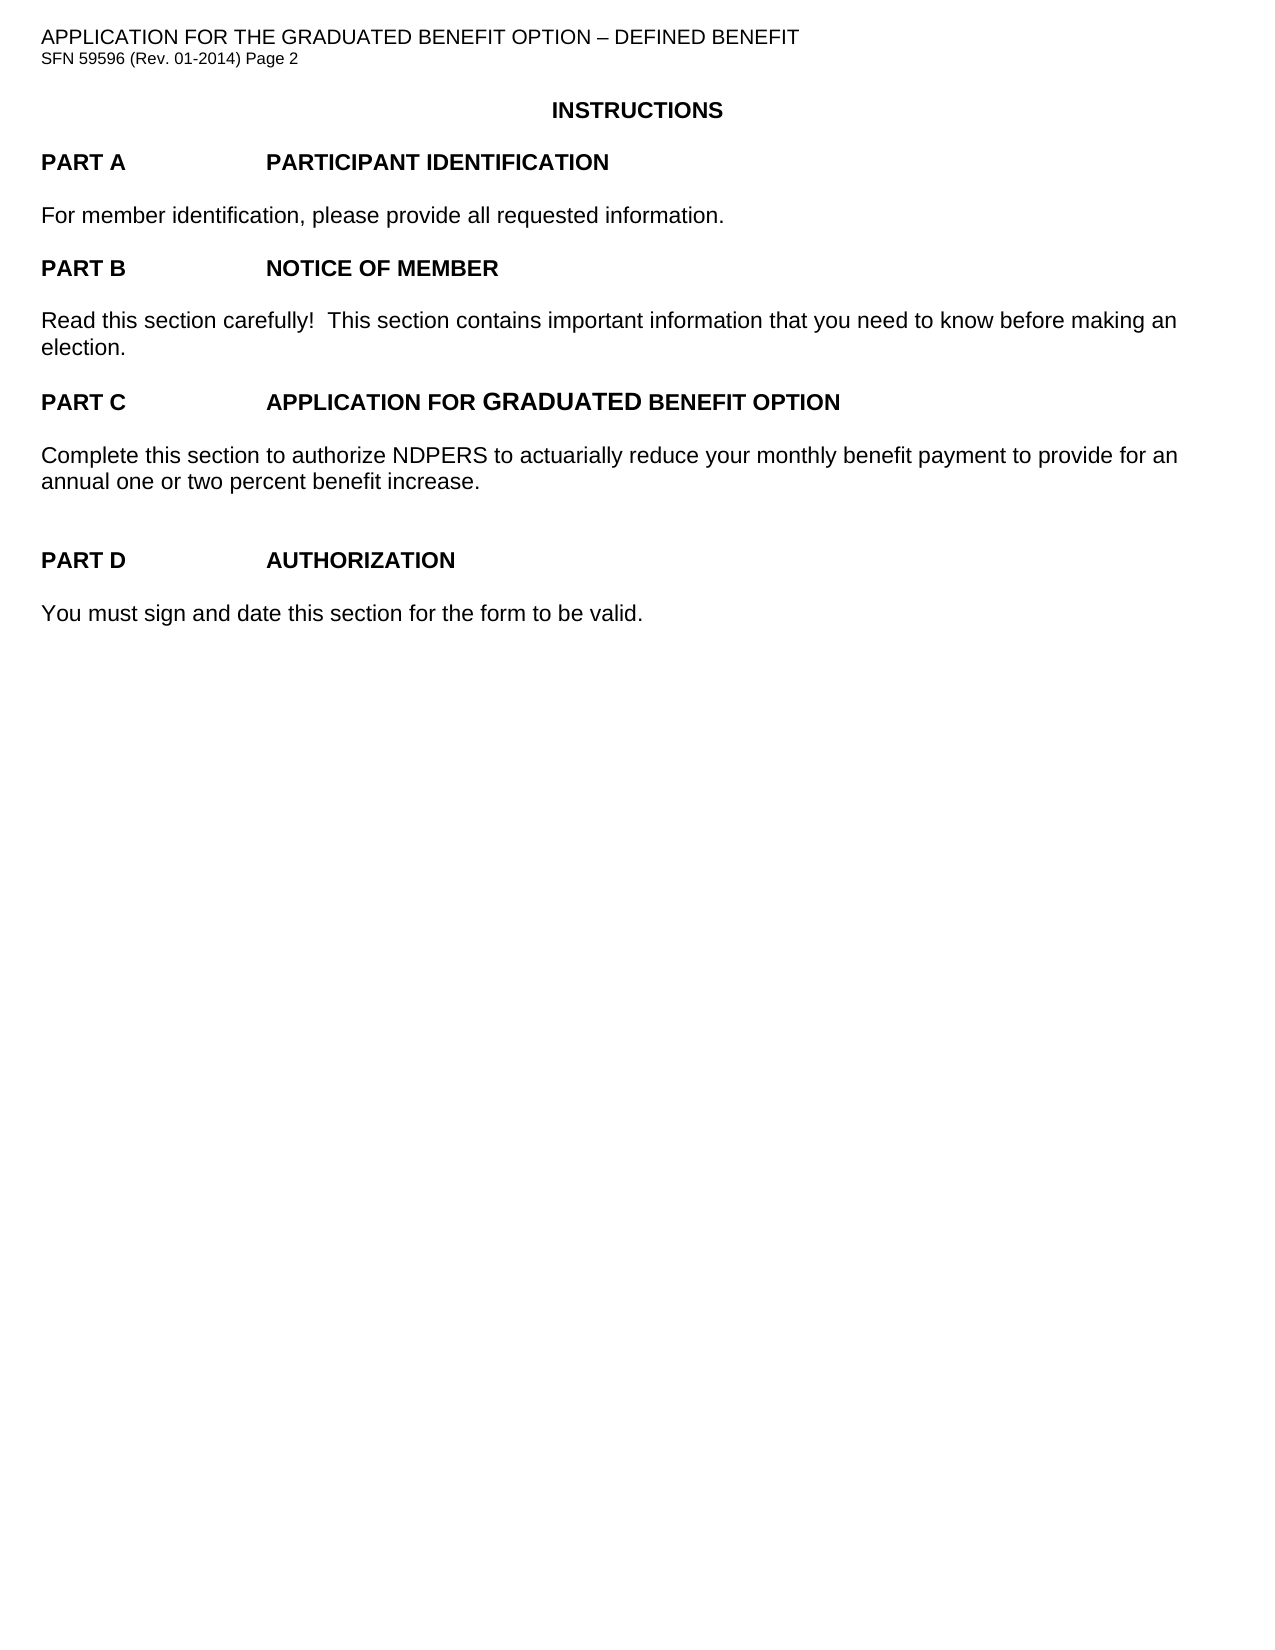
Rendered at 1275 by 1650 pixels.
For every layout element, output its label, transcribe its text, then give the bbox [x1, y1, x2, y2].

table_header APPLICATION FOR THE GRADUATED BENEFIT OPTION – DEFINED BENEFIT SFN 59596 (Rev. 01-2014) Page 2 INSTRUCTIONS Part A PARTICIPANT IDENTIFICATION For member identification, please provide all requested information. Part B Notice of member Read this section carefully! This section contains important information that you need to know before making an election. PART C APPLICATION FOR GRADUATED BENEFIT OPTION Complete this section to authorize NDPERS to actuarially reduce your monthly benefit payment to provide for an annual one or two percent benefit increase. PART D AUTHORIZATION You must sign and date this section for the form to be valid. [30, 25, 1246, 709]
